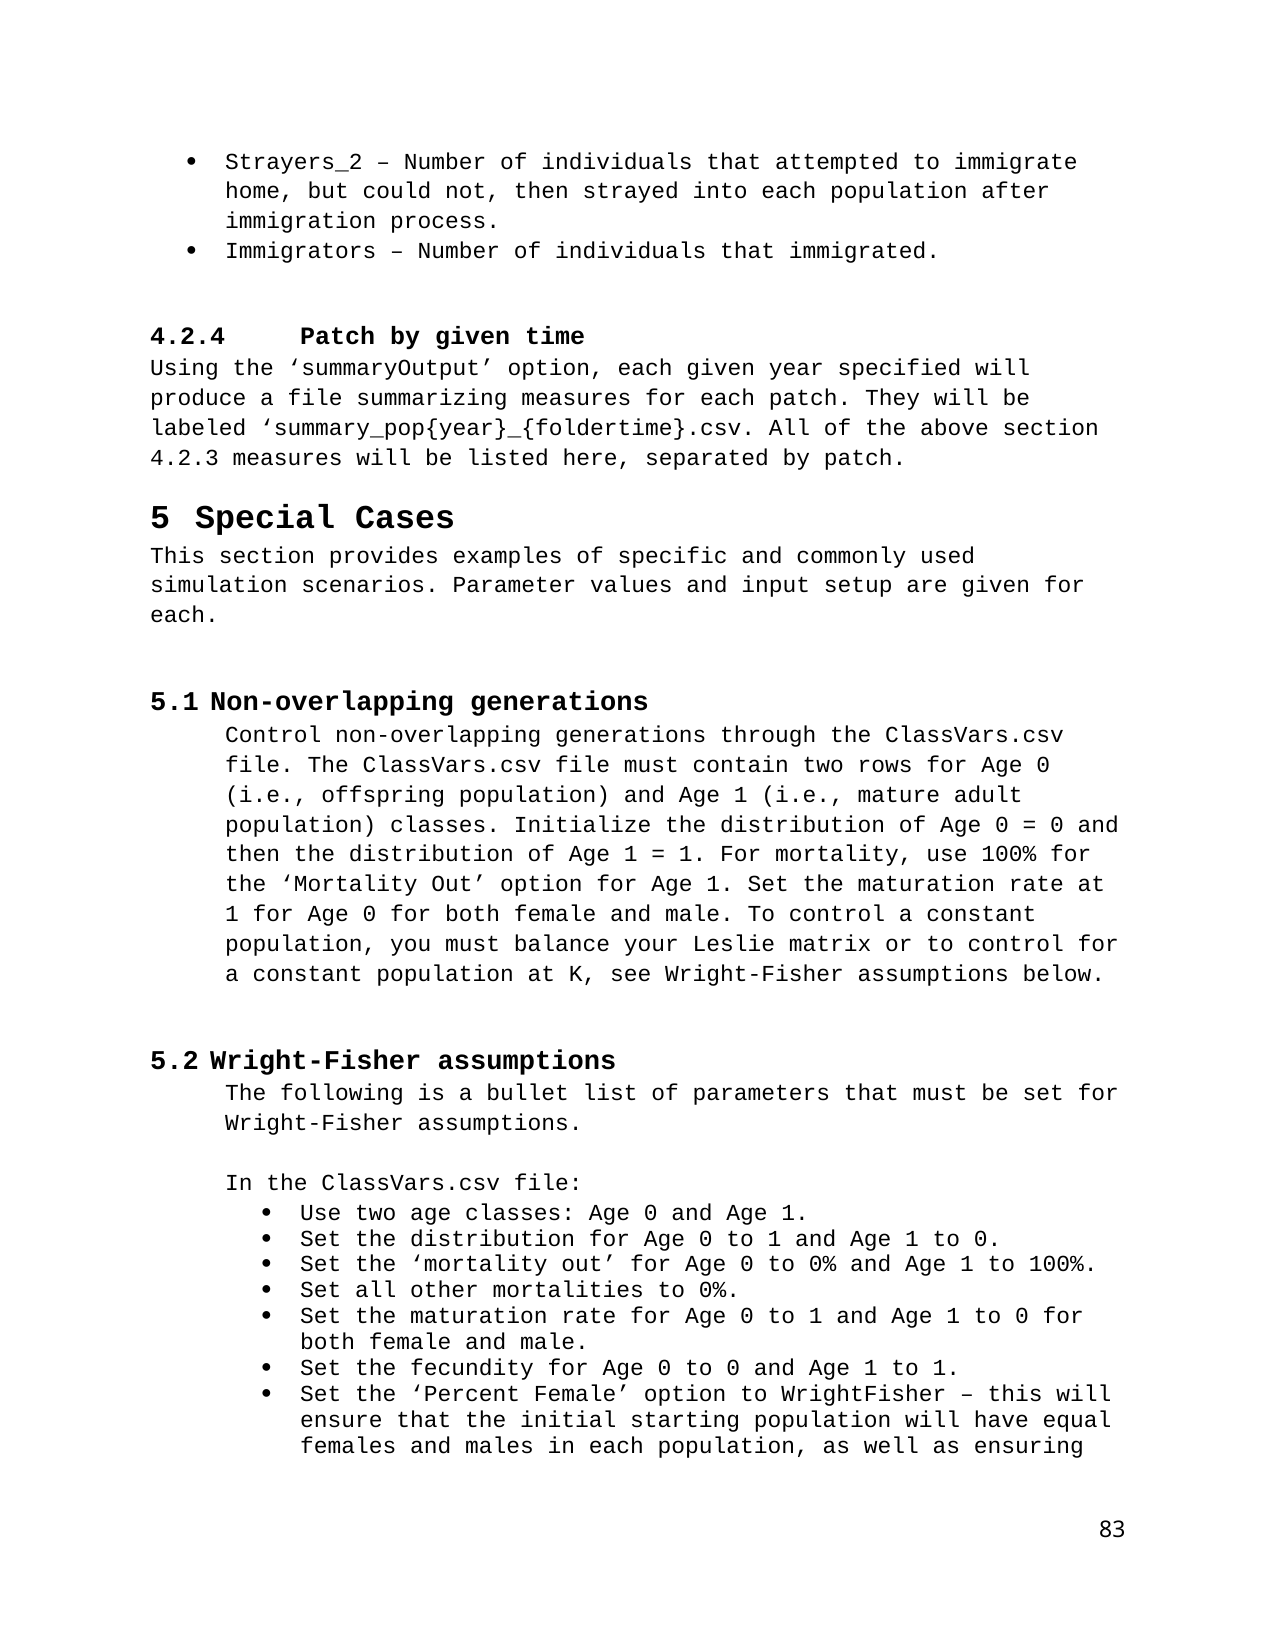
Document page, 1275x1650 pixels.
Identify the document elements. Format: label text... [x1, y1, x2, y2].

text This section provides examples of specific and commonly used simulation scenarios. Parameter values and input setup are given for each. [150, 544, 1125, 629]
list Set all other mortalities to 0%. [262, 1279, 1125, 1305]
list In the ClassVars.csv file: [225, 1171, 1125, 1197]
list Control non-overlapping generations through the ClassVars.csv file. The ClassVars.csv file must contain two rows for Age 0 (i.e., offspring population) and Age 1 (i.e., mature adult population) classes. Initialize the distribution of Age 0 = 0 and then the distribution of Age 1 = 1. For mortality, use 100% for the ‘Mortality Out’ option for Age 1. Set the maturation rate at 1 for Age 0 for both female and male. To control a constant population, you must balance your Leslie matrix or to control for a constant population at K, see Wright-Fisher assumptions below. [225, 723, 1125, 988]
list Immigrators – Number of individuals that immigrated. [187, 239, 1125, 265]
list Set the fecundity for Age 0 to 0 and Age 1 to 1. [262, 1357, 1125, 1382]
subtitle Special Cases [150, 501, 1125, 538]
subtitle Wright-Fisher assumptions [150, 1046, 1125, 1077]
list Set the ‘mortality out’ for Age 0 to 0% and Age 1 to 100%. [262, 1253, 1125, 1279]
list Strayers_2 – Number of individuals that attempted to immigrate home, but could not, then strayed into each population after immigration process. [187, 150, 1125, 236]
list Set the distribution for Age 0 to 1 and Age 1 to 0. [262, 1227, 1125, 1253]
text Using the ‘summaryOutput’ option, each given year specified will produce a file summarizing measures for each patch. They will be labeled ‘summary_pop{year}_{foldertime}.csv. All of the above section 4.2.3 measures will be listed here, separated by patch. [150, 356, 1125, 472]
list Set the maturation rate for Age 0 to 1 and Age 1 to 0 for both female and male. [262, 1305, 1125, 1357]
subtitle Non-overlapping generations [150, 688, 1125, 719]
subtitle Patch by given time [150, 324, 1125, 352]
list Use two age classes: Age 0 and Age 1. [262, 1201, 1125, 1227]
list The following is a bullet list of parameters that must be set for Wright-Fisher assumptions. [225, 1082, 1125, 1137]
